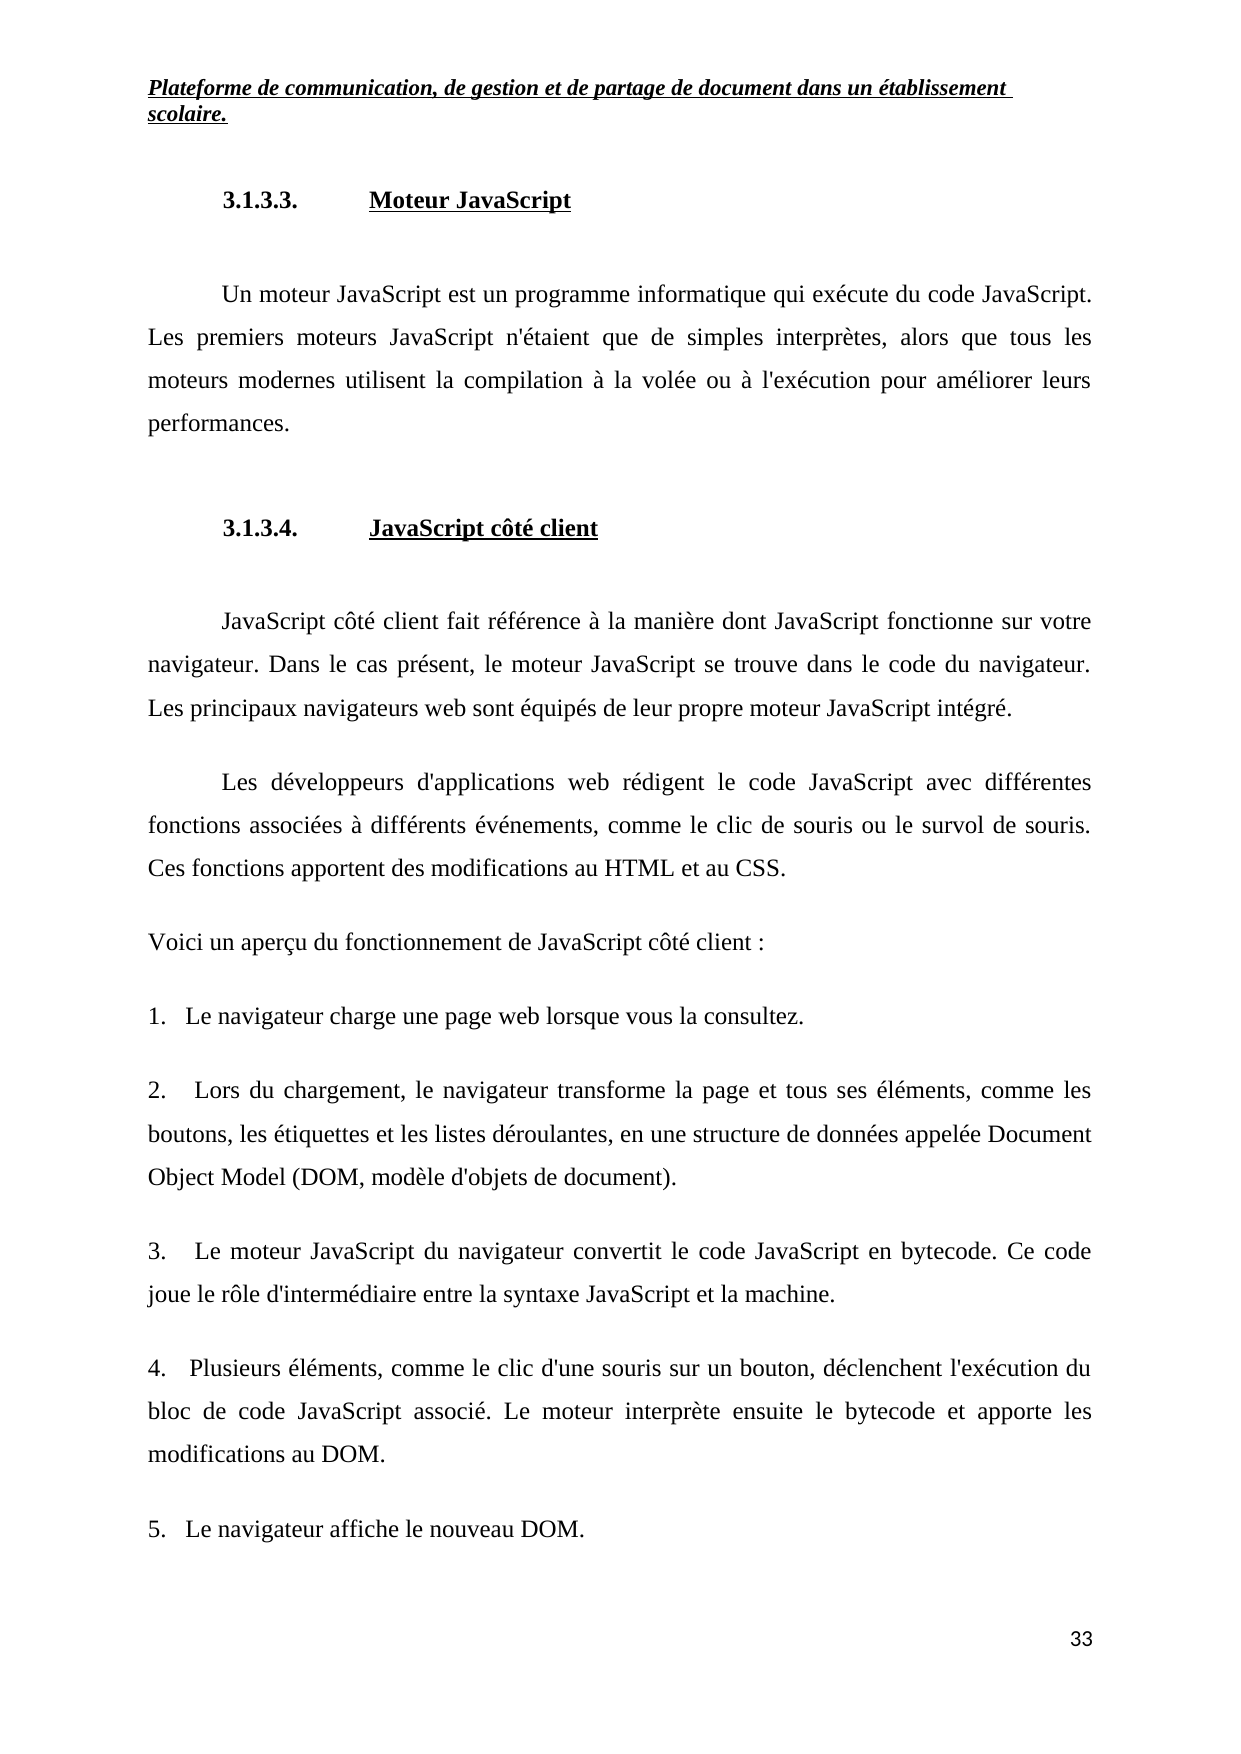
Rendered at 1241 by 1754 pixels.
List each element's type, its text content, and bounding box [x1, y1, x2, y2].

list Moteur JavaScript [223, 186, 1093, 214]
text Voici un aperçu du fonctionnement de JavaScript côté client : [148, 927, 1093, 956]
text 4. Plusieurs éléments, comme le clic d'une souris sur un bouton, déclenchent l'exécution du bloc de code JavaScript associé. Le moteur interprète ensuite le bytecode et apporte les modifications au DOM. [148, 1353, 1093, 1468]
text 2. Lors du chargement, le navigateur transforme la page et tous ses éléments, comme les boutons, les étiquettes et les listes déroulantes, en une structure de données appelée Document Object Model (DOM, modèle d'objets de document). [148, 1076, 1093, 1191]
list JavaScript côté client [223, 513, 1093, 542]
text Les développeurs d'applications web rédigent le code JavaScript avec différentes fonctions associées à différents événements, comme le clic de souris ou le survol de souris. Ces fonctions apportent des modifications au HTML et au CSS. [148, 767, 1093, 882]
text 5. Le navigateur affiche le nouveau DOM. [148, 1514, 1093, 1542]
text Un moteur JavaScript est un programme informatique qui exécute du code JavaScript. Les premiers moteurs JavaScript n'étaient que de simples interprètes, alors que tous les moteurs modernes utilisent la compilation à la volée ou à l'exécution pour améliorer leurs performances. [148, 279, 1093, 437]
text 3. Le moteur JavaScript du navigateur convertit le code JavaScript en bytecode. Ce code joue le rôle d'intermédiaire entre la syntaxe JavaScript et la machine. [148, 1236, 1093, 1308]
text 1. Le navigateur charge une page web lorsque vous la consultez. [148, 1001, 1093, 1030]
text JavaScript côté client fait référence à la manière dont JavaScript fonctionne sur votre navigateur. Dans le cas présent, le moteur JavaScript se trouve dans le code du navigateur. Les principaux navigateurs web sont équipés de leur propre moteur JavaScript intégré. [148, 606, 1093, 721]
